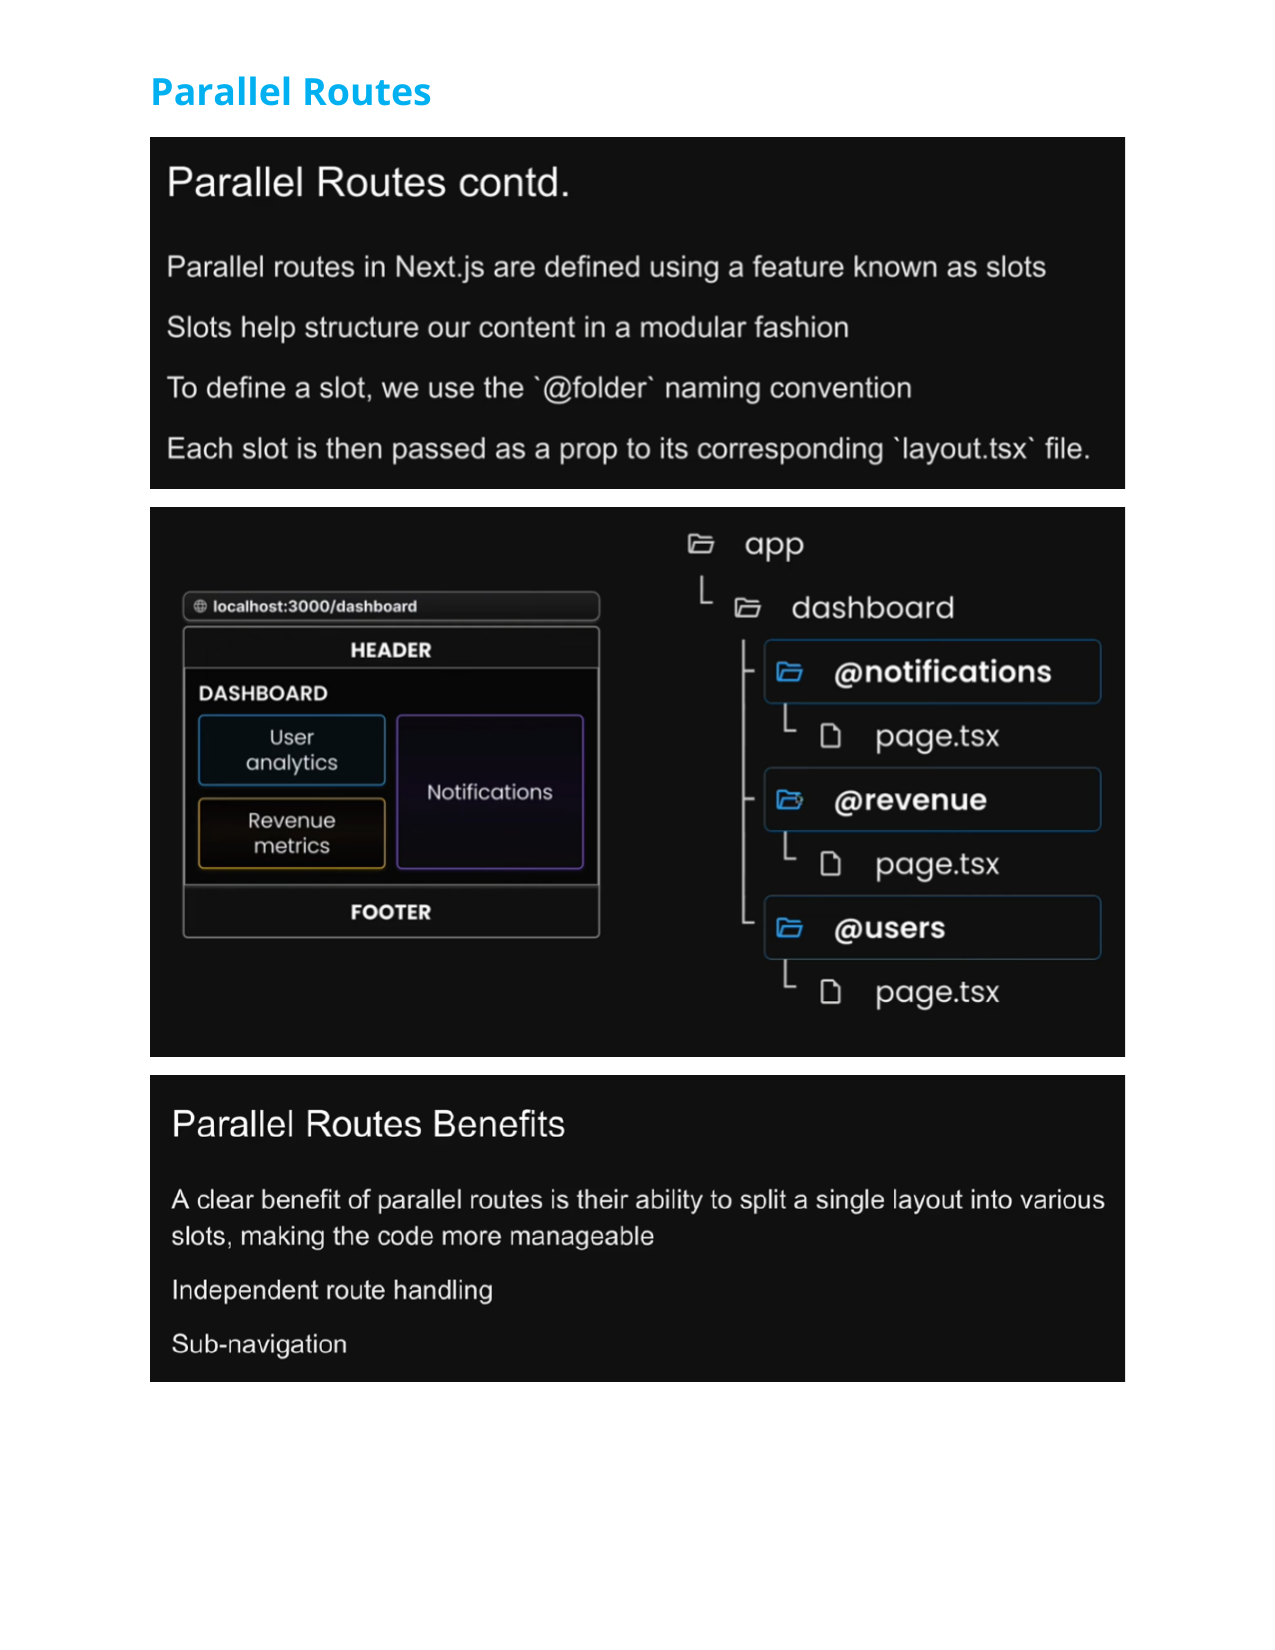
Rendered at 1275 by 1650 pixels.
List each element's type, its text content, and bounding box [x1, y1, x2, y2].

text Parallel Routes [150, 66, 1125, 117]
picture [150, 507, 1125, 1057]
picture [150, 137, 1125, 489]
picture [150, 1075, 1125, 1382]
